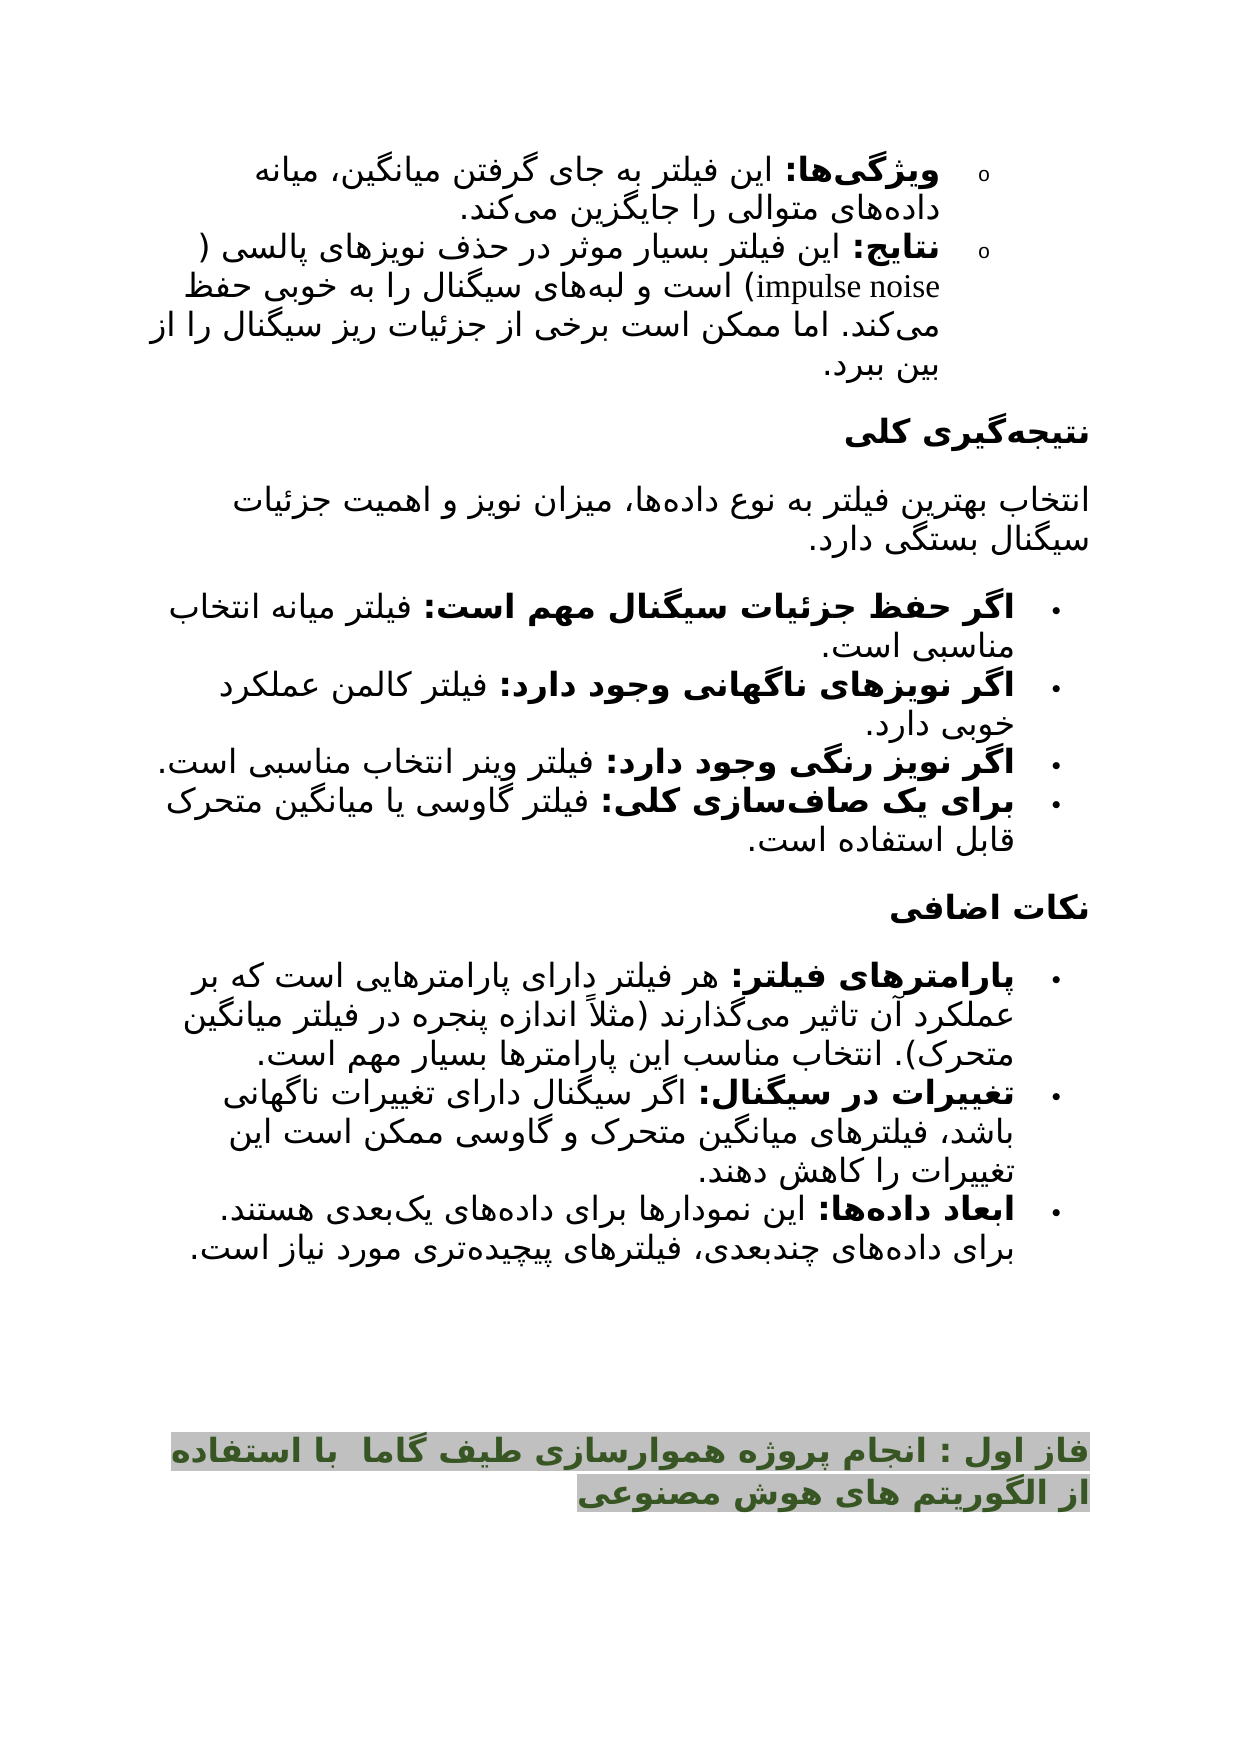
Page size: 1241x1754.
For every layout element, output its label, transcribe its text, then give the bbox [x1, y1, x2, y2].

list ویژگی‌ها: این فیلتر به جای گرفتن میانگین، میانه داده‌های متوالی را جایگزین می‌کند. [150, 150, 978, 228]
text نکات اضافی [150, 889, 1090, 928]
text انتخاب بهترین فیلتر به نوع داده‌ها، میزان نویز و اهمیت جزئیات سیگنال بستگی دارد. [150, 481, 1090, 558]
list نتایج: این فیلتر بسیار موثر در حذف نویزهای پالسی (impulse noise) است و لبه‌های سیگنال را به خوبی حفظ می‌کند. اما ممکن است برخی از جزئیات ریز سیگنال را از بین ببرد. [150, 228, 978, 383]
list پارامترهای فیلتر: هر فیلتر دارای پارامترهایی است که بر عملکرد آن تاثیر می‌گذارند (مثلاً اندازه پنجره در فیلتر میانگین متحرک). انتخاب مناسب این پارامترها بسیار مهم است. [150, 957, 1053, 1073]
list برای یک صاف‌سازی کلی: فیلتر گاوسی یا میانگین متحرک قابل استفاده است. [150, 782, 1053, 859]
text نتیجه‌گیری کلی [150, 413, 1090, 452]
list اگر نویز رنگی وجود دارد: فیلتر وینر انتخاب مناسبی است. [150, 743, 1053, 782]
list اگر نویزهای ناگهانی وجود دارد: فیلتر کالمن عملکرد خوبی دارد. [150, 665, 1053, 743]
list اگر حفظ جزئیات سیگنال مهم است: فیلتر میانه انتخاب مناسبی است. [150, 588, 1053, 665]
list ابعاد داده‌ها: این نمودارها برای داده‌های یک‌بعدی هستند. برای داده‌های چندبعدی، فیلترهای پیچیده‌تری مورد نیاز است. [150, 1190, 1053, 1268]
text فاز اول : انجام پروژه هموارسازی طیف گاما با استفاده از الگوریتم های هوش مصنوعی [150, 1432, 1090, 1512]
list تغییرات در سیگنال: اگر سیگنال دارای تغییرات ناگهانی باشد، فیلترهای میانگین متحرک و گاوسی ممکن است این تغییرات را کاهش دهند. [150, 1073, 1053, 1190]
